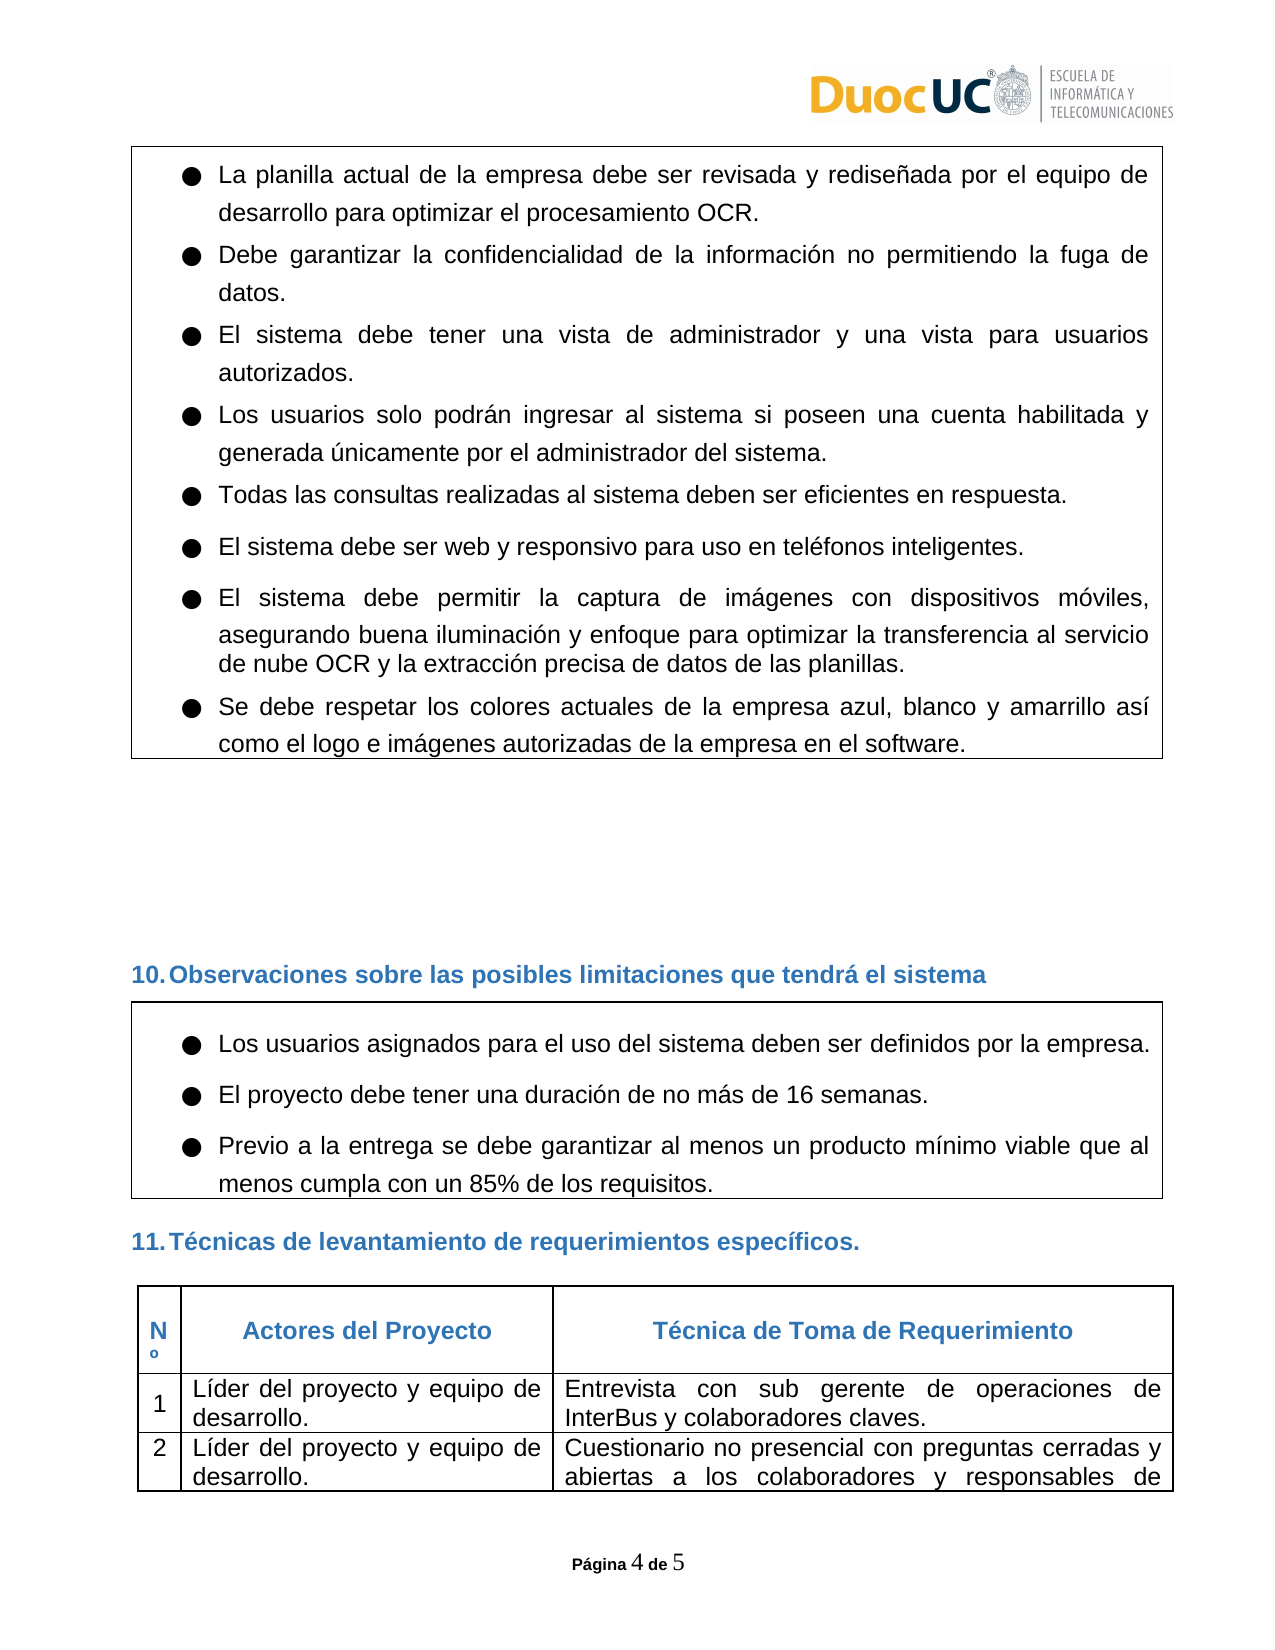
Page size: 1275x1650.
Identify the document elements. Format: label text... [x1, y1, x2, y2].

table_cell Líder del proyecto y equipo de desarrollo. [182, 1374, 552, 1432]
table_header Técnica de Toma de Requerimiento [554, 1287, 1172, 1373]
table_header Nº [139, 1287, 180, 1373]
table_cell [554, 1433, 1172, 1490]
picture [810, 63, 1174, 124]
table_cell Entrevista con sub gerente de operaciones de InterBus y colaboradores claves. [554, 1374, 1172, 1432]
table_cell 2 [139, 1433, 180, 1490]
list Técnicas de levantamiento de requerimientos específicos. [131, 1227, 1162, 1256]
list Observaciones sobre las posibles limitaciones que tendrá el sistema [131, 960, 1162, 989]
table_header Actores del Proyecto [182, 1287, 552, 1373]
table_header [132, 147, 1162, 758]
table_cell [182, 1433, 552, 1490]
table_header Los usuarios asignados para el uso del sistema deben ser definidos por la empresa. El proyecto debe tener una duración de no más de 16 semanas. Previo a la entrega se debe garantizar al menos un producto mínimo viable que al menos cumpla con un 85% de los requisitos. [132, 1003, 1162, 1197]
table_cell 1 [139, 1374, 180, 1432]
